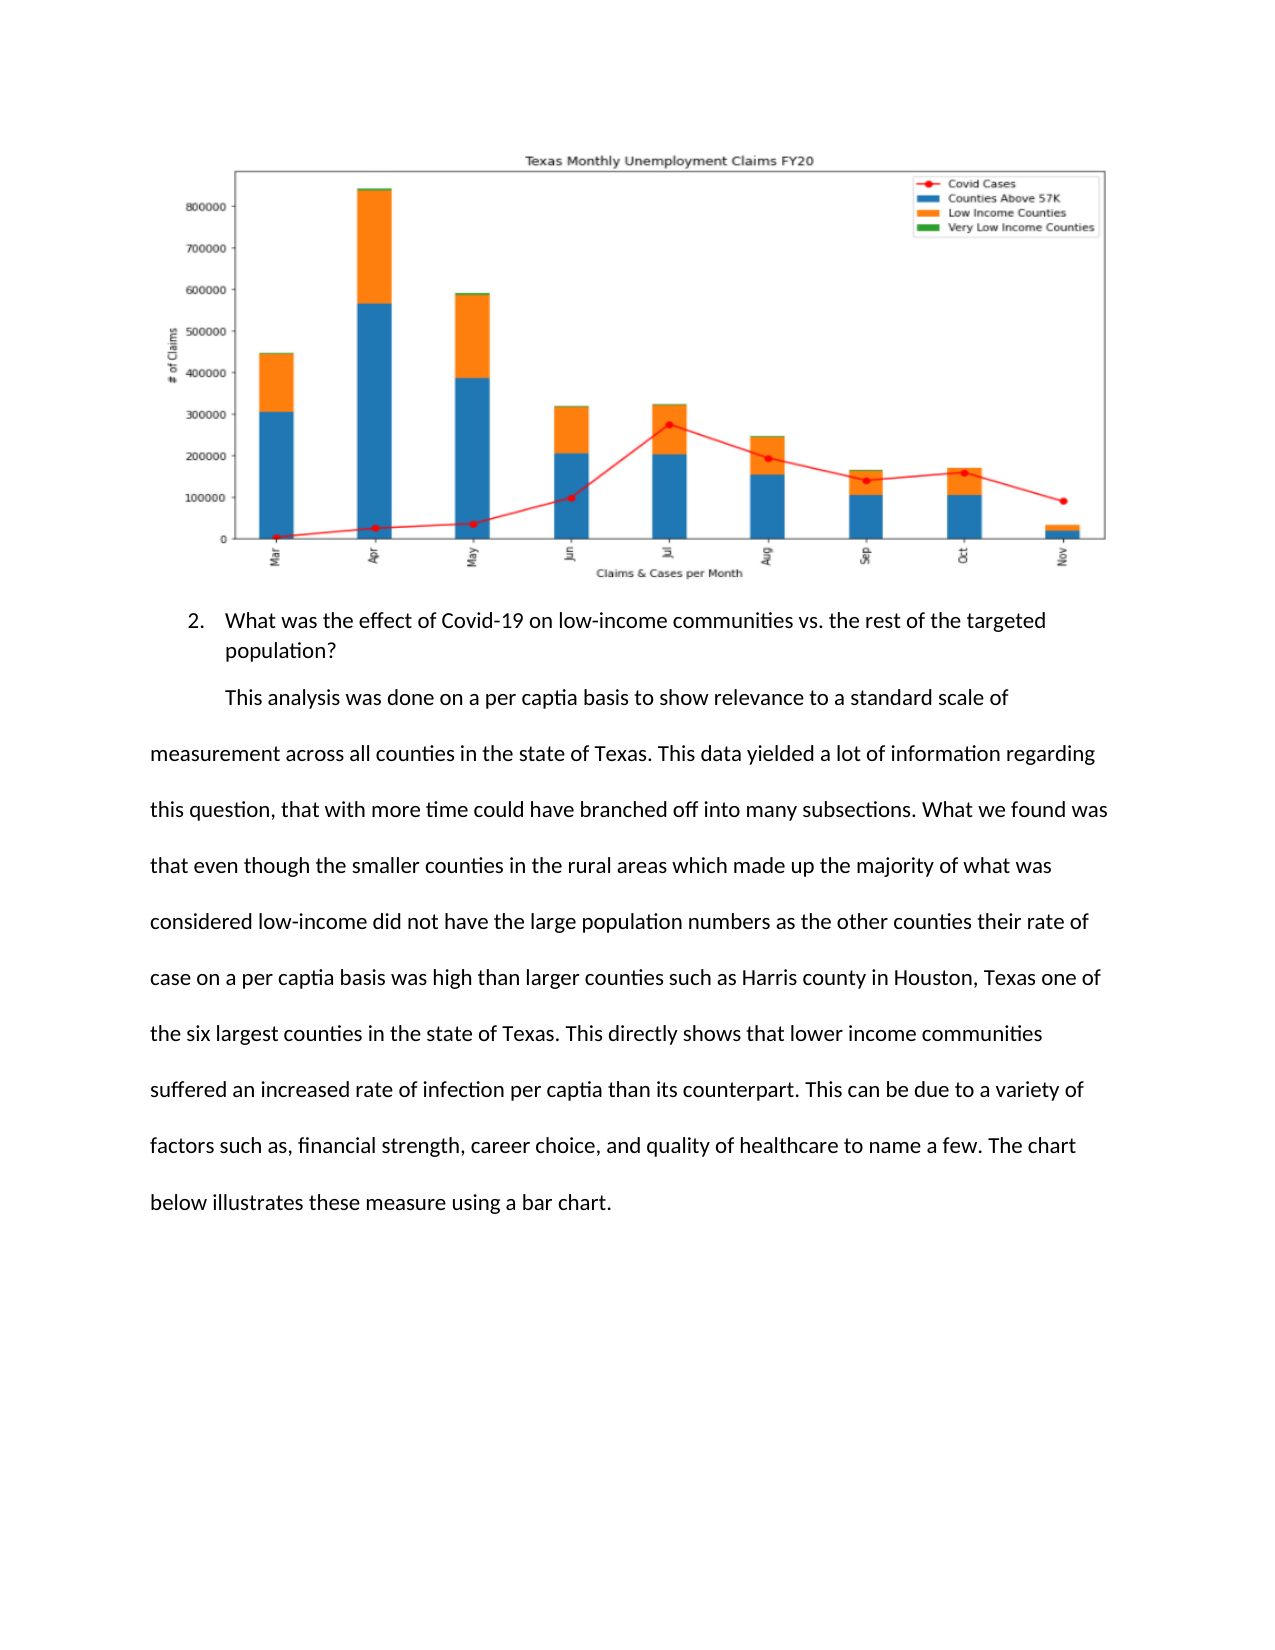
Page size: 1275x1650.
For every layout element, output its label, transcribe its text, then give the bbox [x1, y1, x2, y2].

picture [150, 150, 1125, 588]
text This analysis was done on a per captia basis to show relevance to a standard scale of measurement across all counties in the state of Texas. This data yielded a lot of information regarding this question, that with more time could have branched off into many subsections. What we found was that even though the smaller counties in the rural areas which made up the majority of what was considered low-income did not have the large population numbers as the other counties their rate of case on a per captia basis was high than larger counties such as Harris county in Houston, Texas one of the six largest counties in the state of Texas. This directly shows that lower income communities suffered an increased rate of infection per captia than its counterpart. This can be due to a variety of factors such as, financial strength, career choice, and quality of healthcare to name a few. The chart below illustrates these measure using a bar chart. [150, 683, 1125, 1216]
list What was the effect of Covid-19 on low-income communities vs. the rest of the targeted population? [187, 606, 1125, 664]
